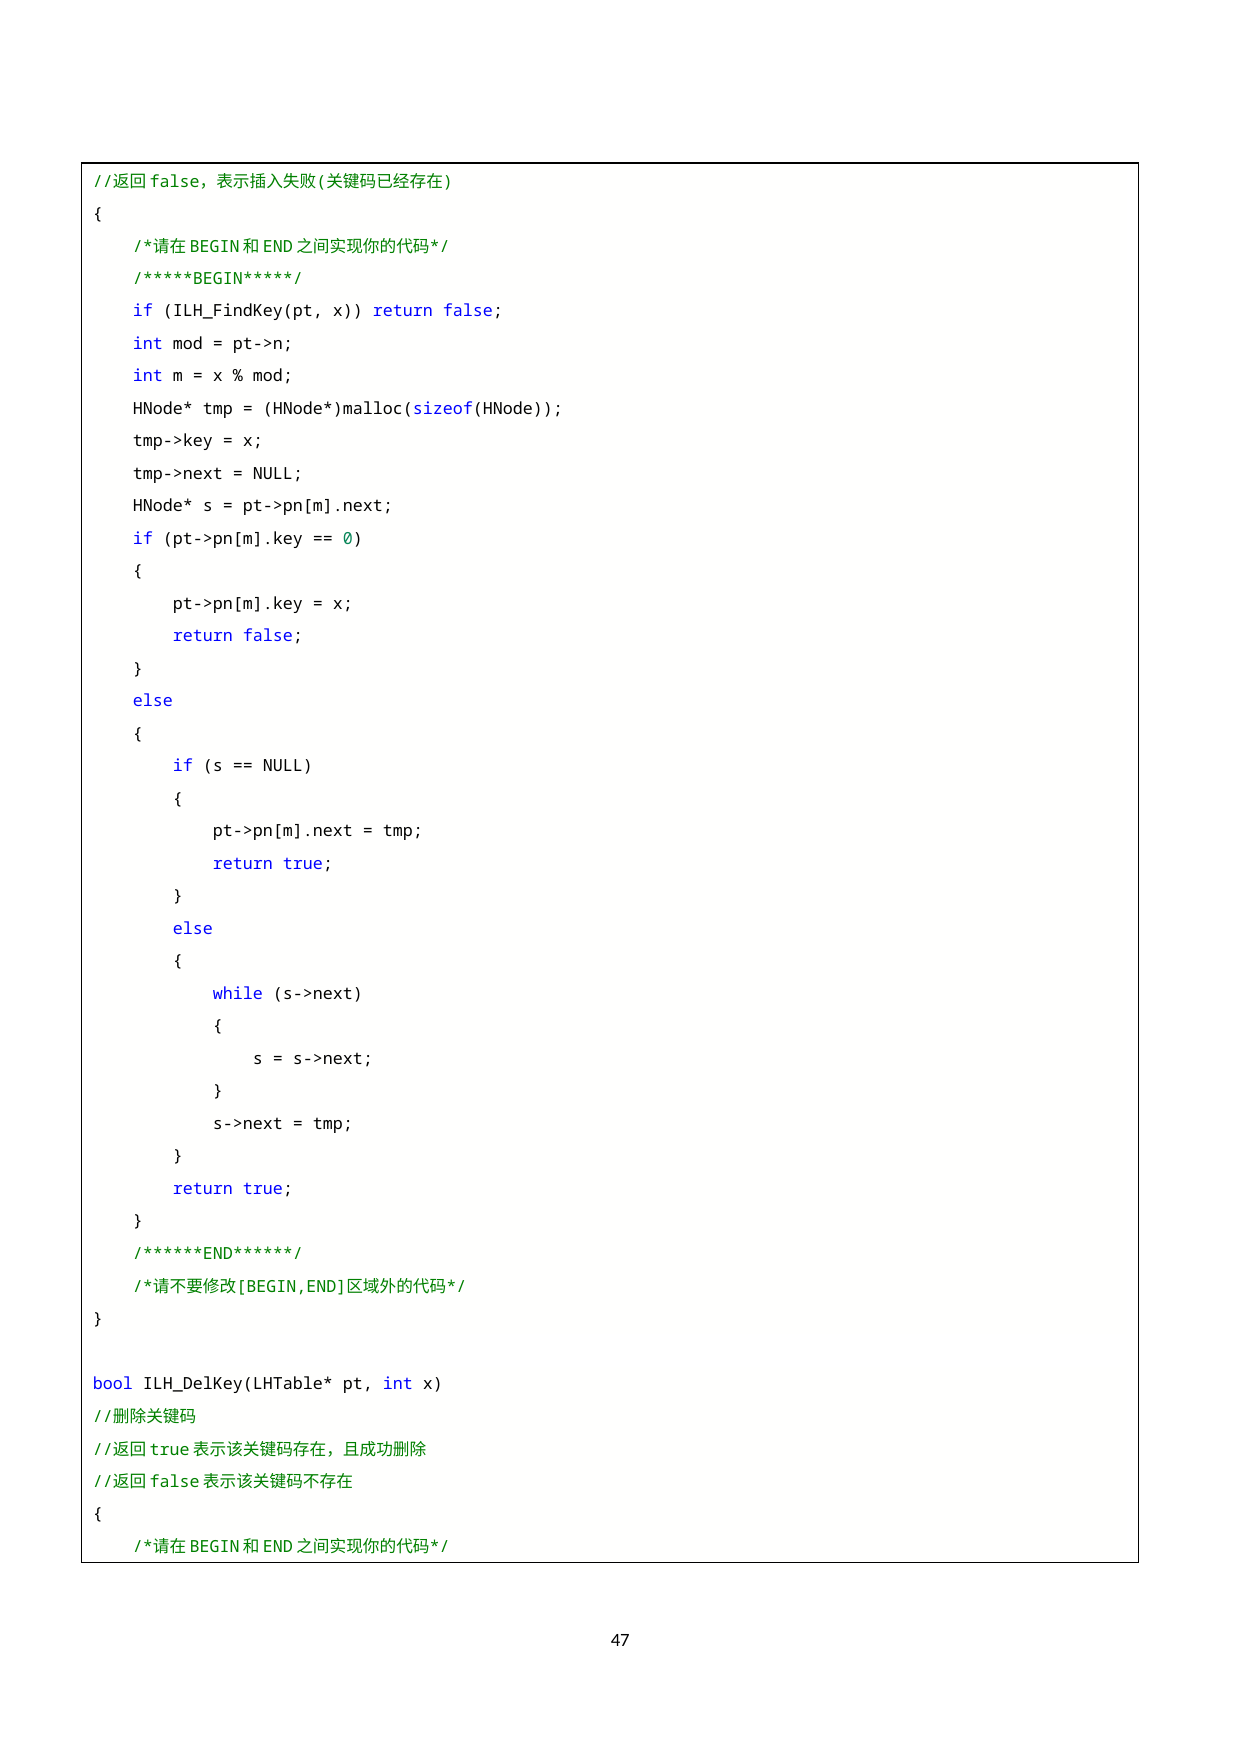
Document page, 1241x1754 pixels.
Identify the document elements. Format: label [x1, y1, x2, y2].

table_cell [82, 164, 1138, 1562]
